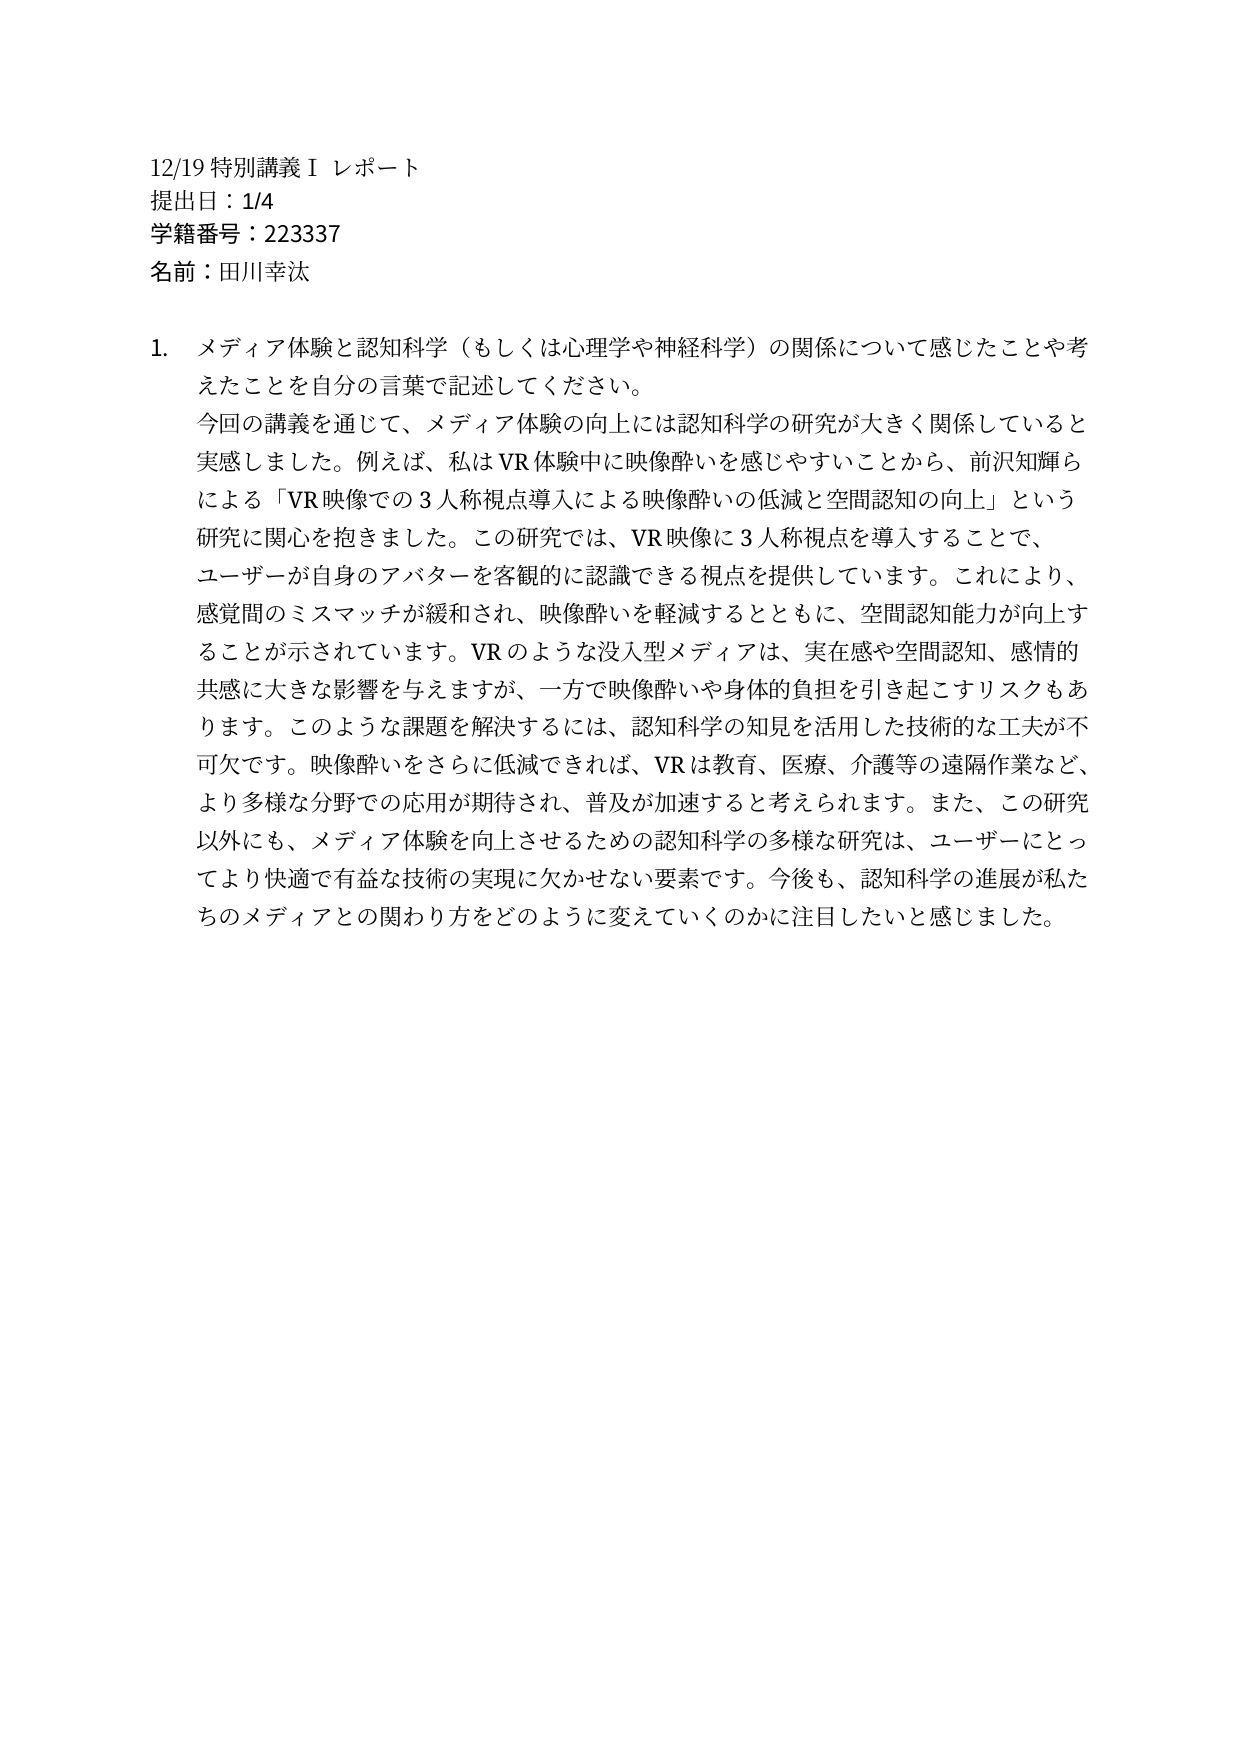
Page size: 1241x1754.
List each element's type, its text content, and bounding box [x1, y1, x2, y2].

text 12/19特別講義Ⅰ レポート 提出日：1/4 [150, 150, 1090, 216]
list 今回の講義を通じて、メディア体験の向上には認知科学の研究が大きく関係していると実感しました。例えば、私はVR体験中に映像酔いを感じやすいことから、前沢知輝らによる「VR映像での3人称視点導入による映像酔いの低減と空間認知の向上」という研究に関心を抱きました。この研究では、VR映像に3人称視点を導入することで、ユーザーが自身のアバターを客観的に認識できる視点を提供しています。これにより、感覚間のミスマッチが緩和され、映像酔いを軽減するとともに、空間認知能力が向上することが示されています。VRのような没入型メディアは、実在感や空間認知、感情的共感に大きな影響を与えますが、一方で映像酔いや身体的負担を引き起こすリスクもあります。このような課題を解決するには、認知科学の知見を活用した技術的な工夫が不可欠です。映像酔いをさらに低減できれば、VRは教育、医療、介護等の遠隔作業など、より多様な分野での応用が期待され、普及が加速すると考えられます。また、この研究以外にも、メディア体験を向上させるための認知科学の多様な研究は、ユーザーにとってより快適で有益な技術の実現に欠かせない要素です。今後も、認知科学の進展が私たちのメディアとの関わり方をどのように変えていくのかに注目したいと感じました。 [196, 406, 1090, 932]
list メディア体験と認知科学（もしくは心理学や神経科学）の関係について感じたことや考えたことを自分の言葉で記述してください。 [150, 330, 1090, 401]
text 名前：田川幸汰 [150, 254, 1090, 287]
text 学籍番号：223337 [150, 216, 1090, 249]
